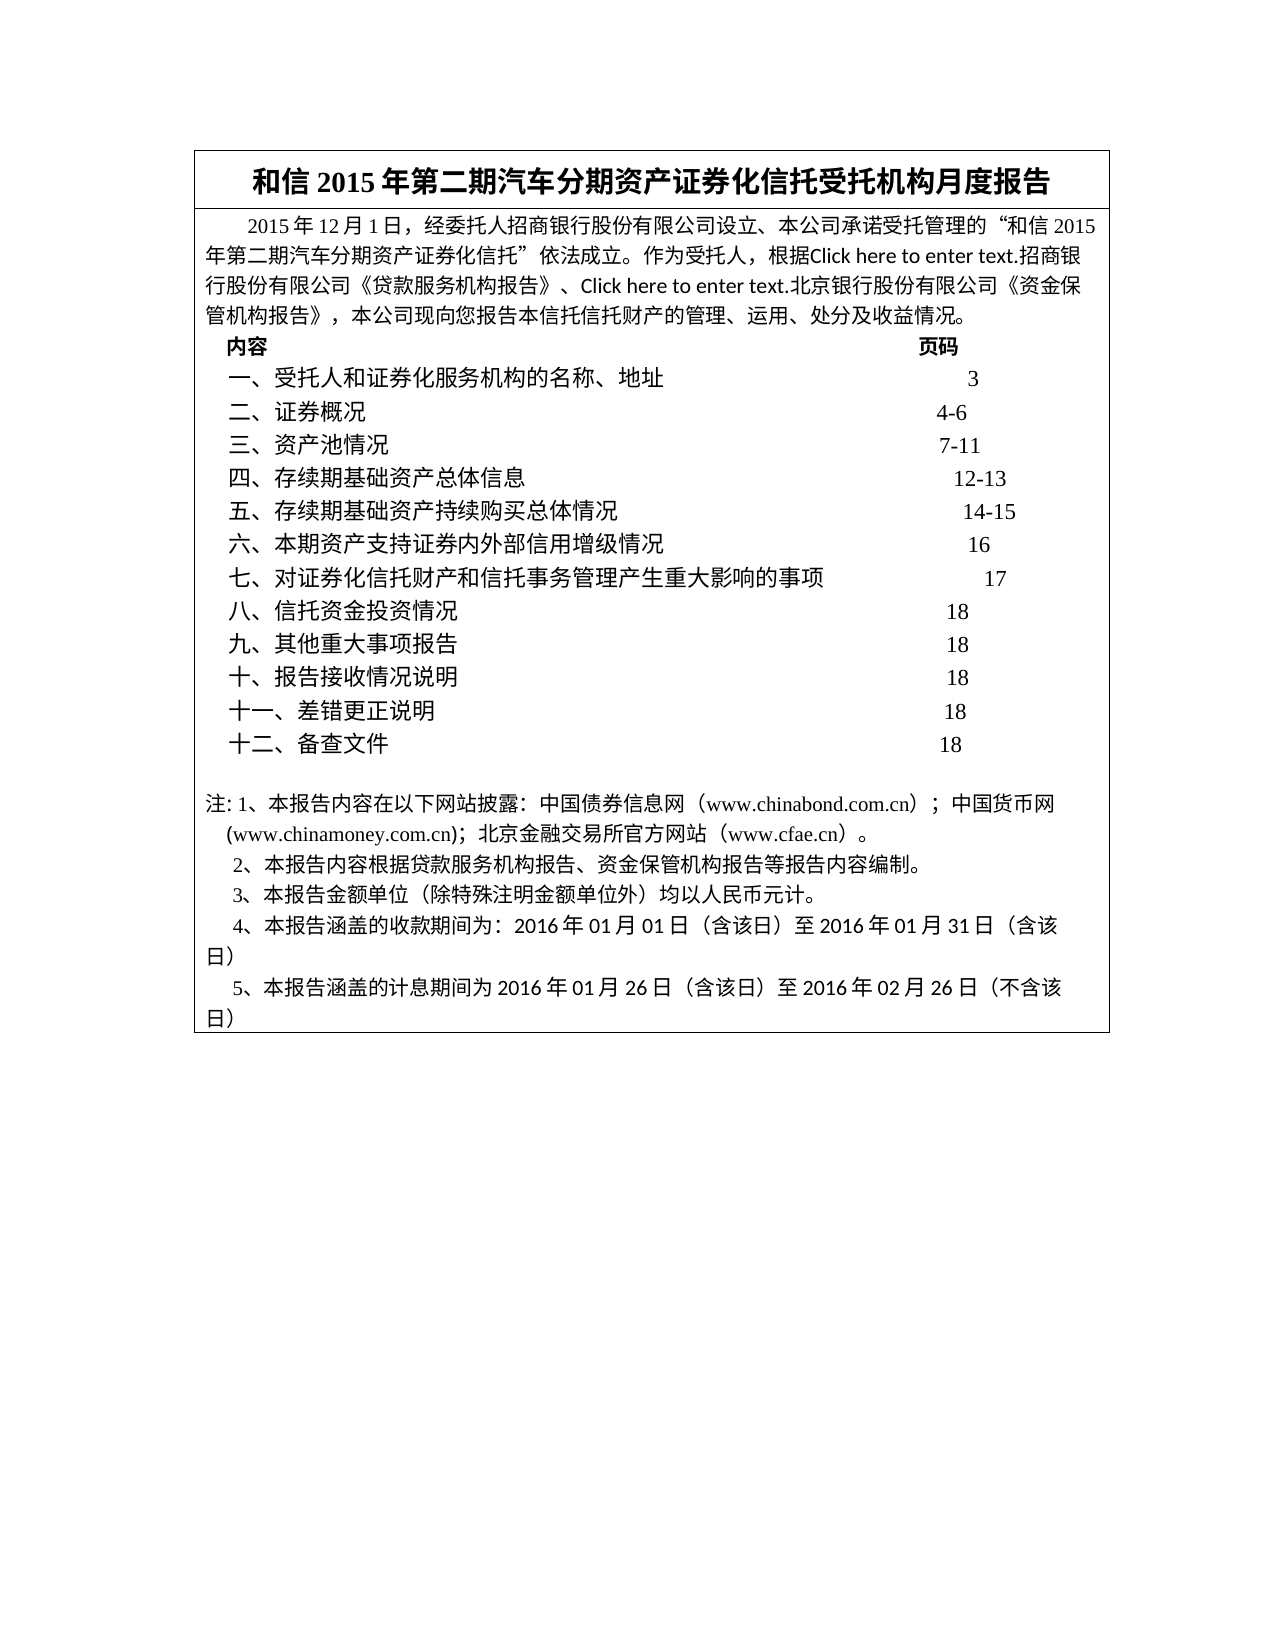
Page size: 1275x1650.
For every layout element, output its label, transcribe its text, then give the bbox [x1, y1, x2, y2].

table_header 和信2015年第二期汽车分期资产证券化信托受托机构月度报告 [195, 151, 1109, 208]
table_cell 2015年12月1日，经委托人招商银行股份有限公司设立、本公司承诺受托管理的“和信2015年第二期汽车分期资产证券化信托”依法成立。作为受托人，根据招商银行股份有限公司《贷款服务机构报告》、北京银行股份有限公司《资金保管机构报告》，本公司现向您报告本信托信托财产的管理、运用、处分及收益情况。 内容 页码 一、受托人和证券化服务机构的名称、地址 3 二、证券概况 4-6 三、资产池情况 7-11 四、存续期基础资产总体信息 12-13 五、存续期基础资产持续购买总体情况 14-15 六、本期资产支持证券内外部信用增级情况 16 七、对证券化信托财产和信托事务管理产生重大影响的事项 17 八、信托资金投资情况 18 九、其他重大事项报告 18 十、报告接收情况说明 18 十一、差错更正说明 18 十二、备查文件 18 注: 1、本报告内容在以下网站披露：中国债券信息网（www.chinabond.com.cn）；中国货币网 (www.chinamoney.com.cn)；北京金融交易所官方网站（www.cfae.cn）。 2、本报告内容根据贷款服务机构报告、资金保管机构报告等报告内容编制。 3、本报告金额单位（除特殊注明金额单位外）均以人民币元计。 4、本报告涵盖的收款期间为：2016年01月01日（含该日）至2016年01月31日（含该日） 5、本报告涵盖的计息期间为2016年01月26日（含该日）至2016年02月26日（不含该日） [195, 209, 1109, 1032]
